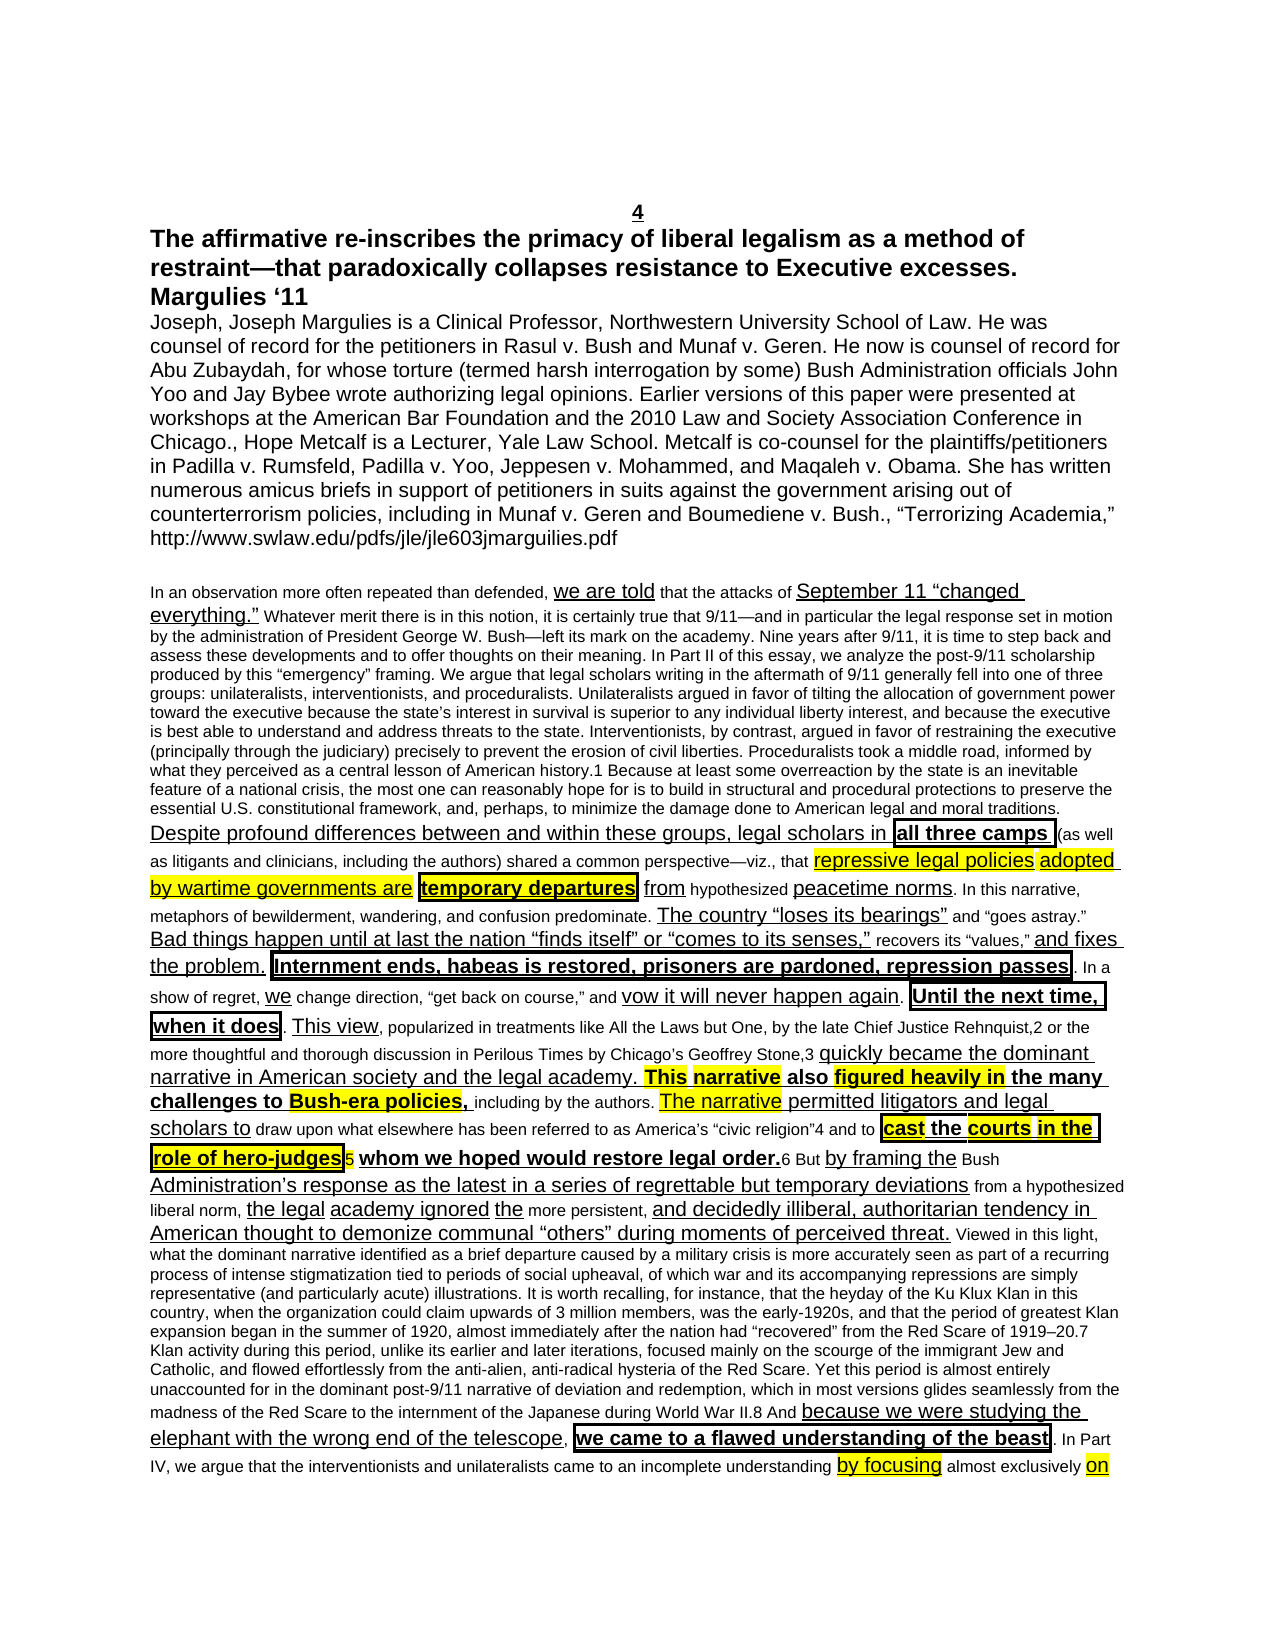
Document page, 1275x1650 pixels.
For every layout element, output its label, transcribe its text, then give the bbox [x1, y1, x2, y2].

text The affirmative re-inscribes the primacy of liberal legalism as a method of restraint—that paradoxically collapses resistance to Executive excesses. [150, 224, 1125, 281]
subtitle 4 [150, 200, 1125, 224]
text Margulies ‘11 [150, 281, 1125, 310]
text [150, 578, 1125, 1477]
text Joseph, Joseph Margulies is a Clinical Professor, Northwestern University School of Law. He was counsel of record for the petitioners in Rasul v. Bush and Munaf v. Geren. He now is counsel of record for Abu Zubaydah, for whose torture (termed harsh interrogation by some) Bush Administration officials John Yoo and Jay Bybee wrote authorizing legal opinions. Earlier versions of this paper were presented at workshops at the American Bar Foundation and the 2010 Law and Society Association Conference in Chicago., Hope Metcalf is a Lecturer, Yale Law School. Metcalf is co-counsel for the plaintiffs/petitioners in Padilla v. Rumsfeld, Padilla v. Yoo, Jeppesen v. Mohammed, and Maqaleh v. Obama. She has written numerous amicus briefs in support of petitioners in suits against the government arising out of counterterrorism policies, including in Munaf v. Geren and Boumediene v. Bush., “Terrorizing Academia,” http://www.swlaw.edu/pdfs/jle/jle603jmarguilies.pdf [150, 310, 1125, 550]
